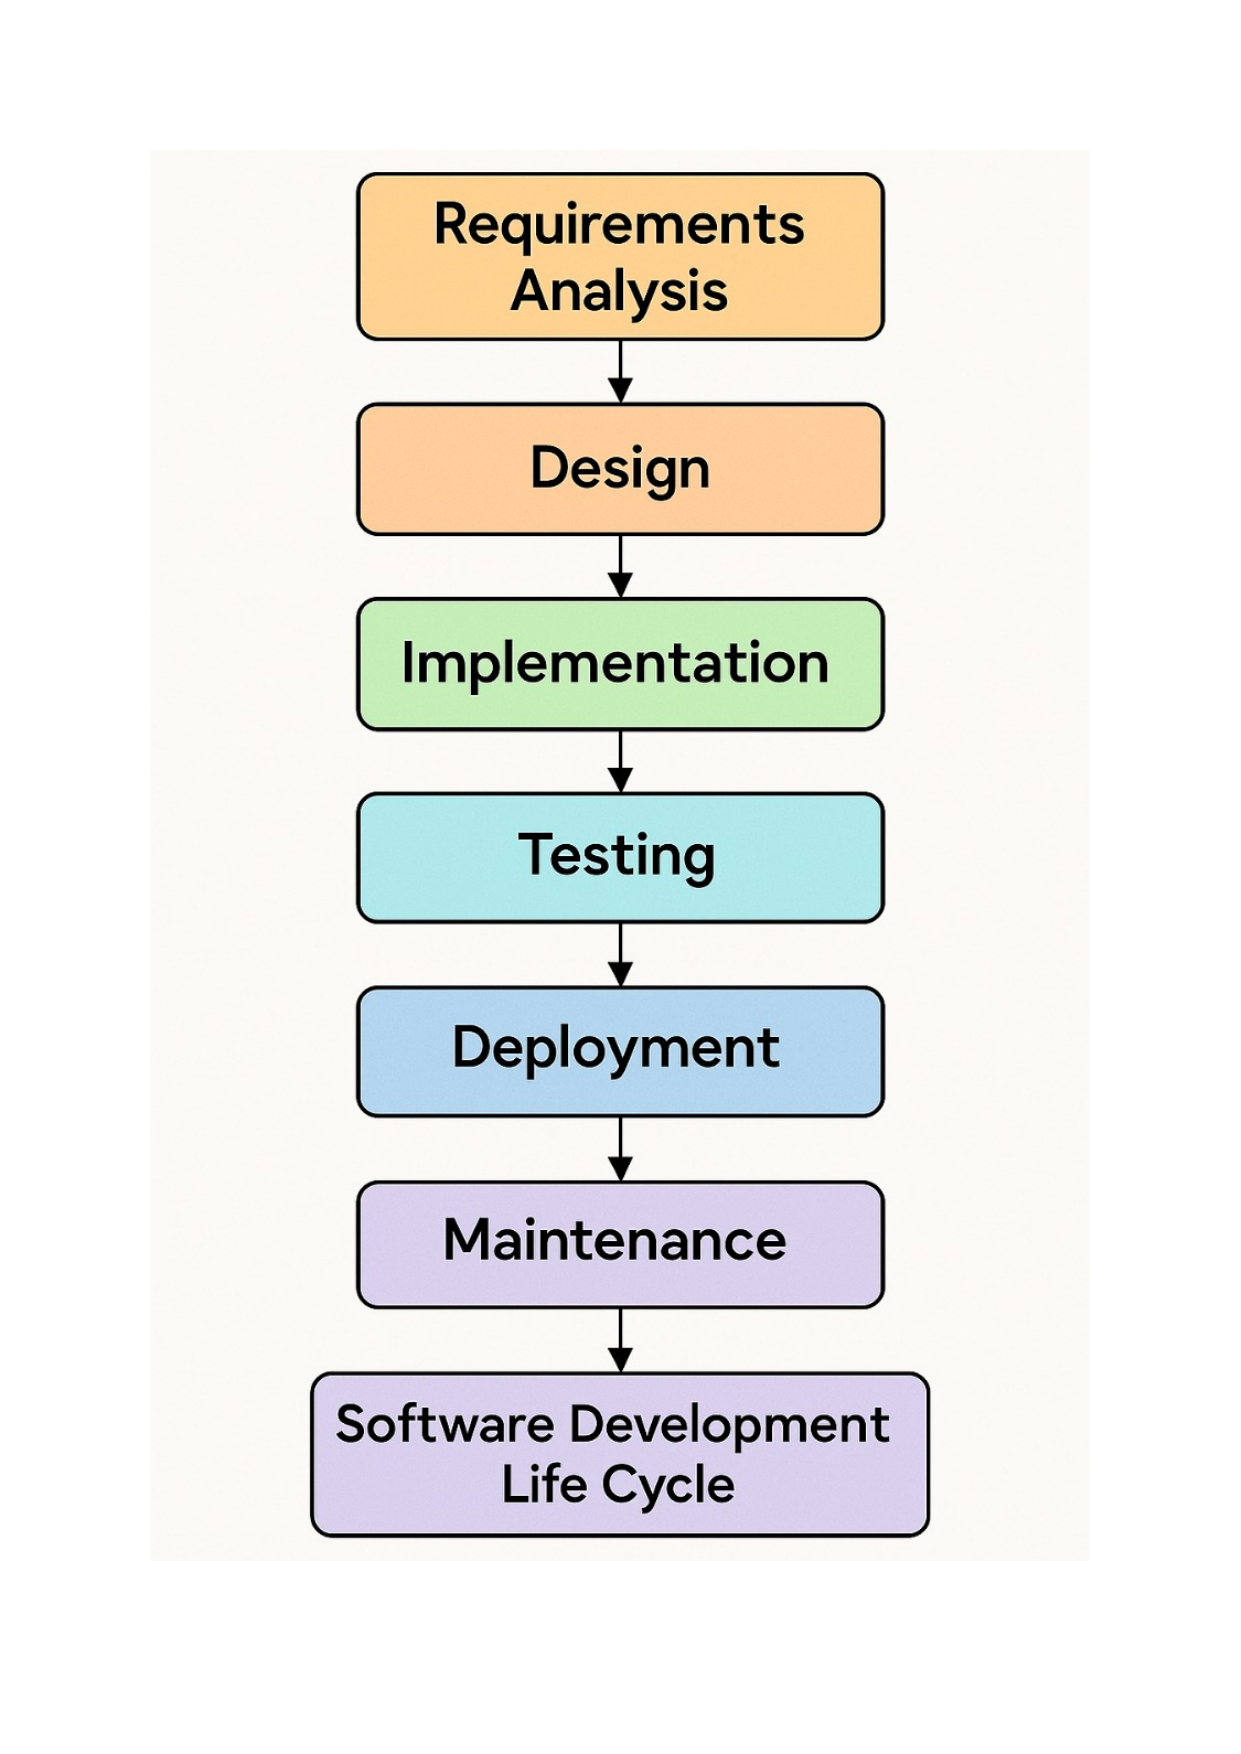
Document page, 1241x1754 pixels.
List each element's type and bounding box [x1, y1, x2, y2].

picture [150, 150, 1091, 1561]
